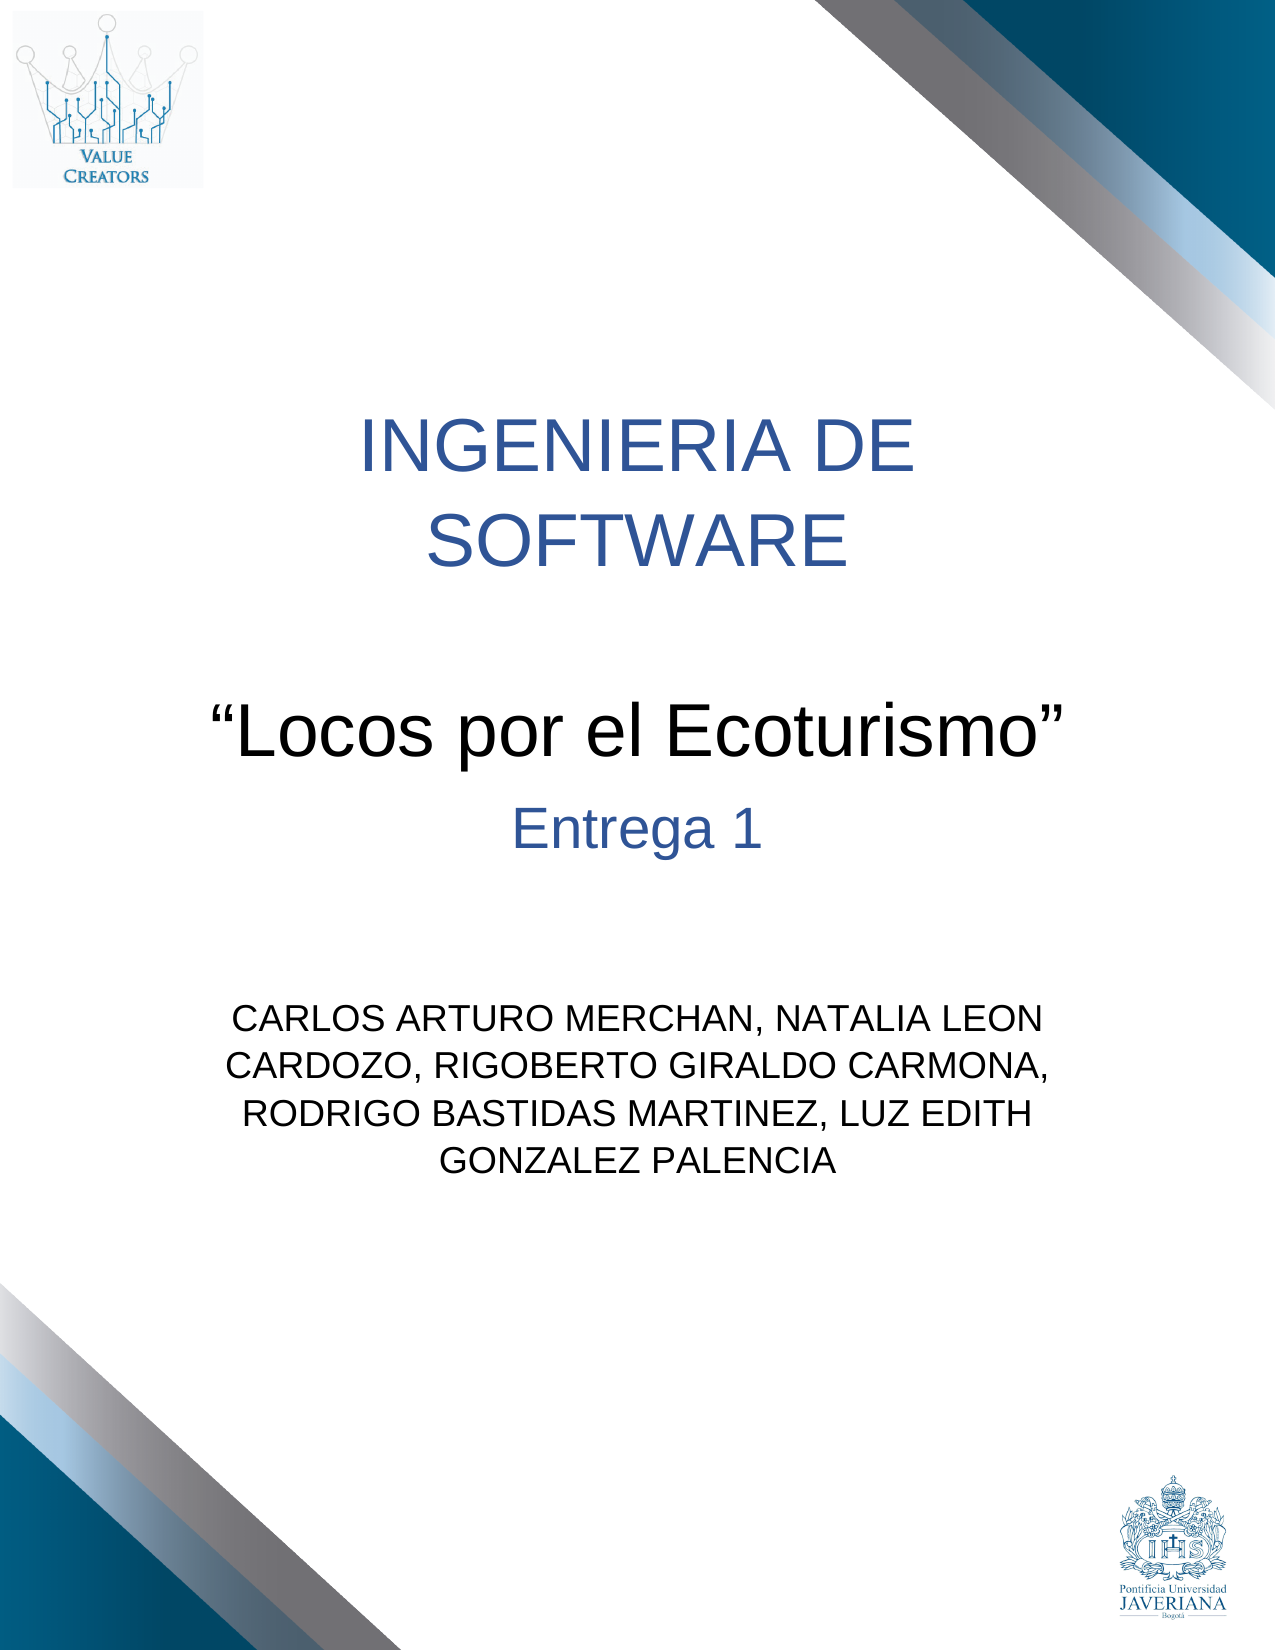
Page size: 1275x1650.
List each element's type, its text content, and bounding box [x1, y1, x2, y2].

text INGENIERIA DE SOFTWARE [177, 401, 1098, 582]
text Entrega 1 [177, 793, 1098, 860]
text “Locos por el Ecoturismo” [177, 686, 1098, 772]
picture [0, 0, 1275, 1650]
text CARLOS ARTURO MERCHAN, NATALIA LEON CARDOZO, RIGOBERTO GIRALDO CARMONA, RODRIGO BASTIDAS MARTINEZ, LUZ EDITH GONZALEZ PALENCIA [177, 996, 1098, 1181]
